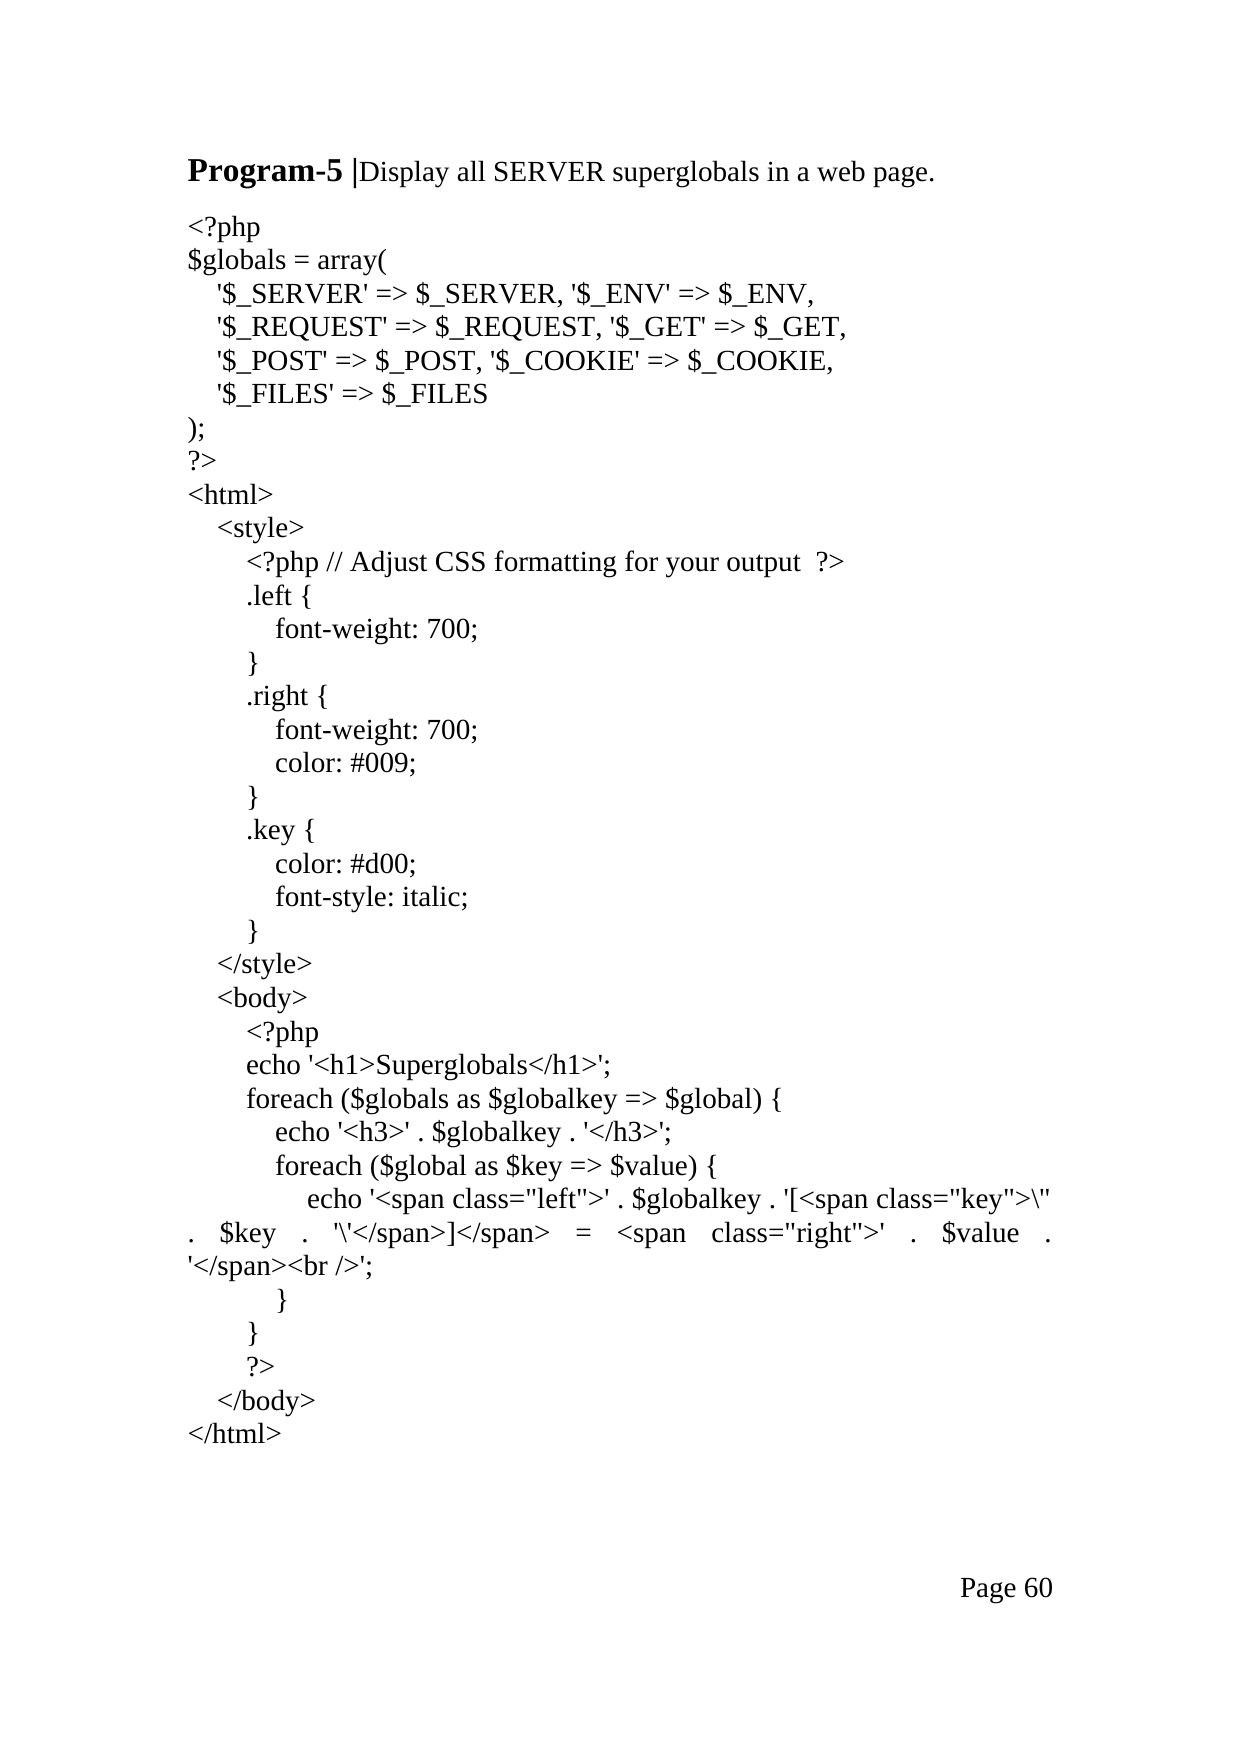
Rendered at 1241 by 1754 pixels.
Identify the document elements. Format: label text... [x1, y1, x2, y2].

text ?> [187, 1349, 1053, 1383]
text .left { [187, 578, 1053, 611]
text '$_POST' => $_POST, '$_COOKIE' => $_COOKIE, [187, 343, 1053, 376]
text <?php [187, 1014, 1053, 1047]
text Program-5 |Display all SERVER superglobals in a web page. [187, 150, 1053, 188]
text font-style: italic; [187, 879, 1053, 913]
text </style> [187, 947, 1053, 980]
text '$_SERVER' => $_SERVER, '$_ENV' => $_ENV, [187, 276, 1053, 309]
text ); [187, 410, 1053, 443]
text color: #009; [187, 745, 1053, 779]
text font-weight: 700; [187, 712, 1053, 745]
text } [187, 1316, 1053, 1349]
text font-weight: 700; [187, 611, 1053, 645]
text <?php [187, 209, 1053, 242]
text foreach ($global as $key => $value) { [187, 1148, 1053, 1181]
text echo '<h1>Superglobals</h1>'; [187, 1047, 1053, 1081]
text <?php // Adjust CSS formatting for your output ?> [187, 544, 1053, 578]
text </body> [187, 1383, 1053, 1416]
text } [187, 645, 1053, 678]
text <style> [187, 511, 1053, 544]
text foreach ($globals as $globalkey => $global) { [187, 1081, 1053, 1114]
text ?> [187, 443, 1053, 477]
text </html> [187, 1416, 1053, 1450]
text echo '<h3>' . $globalkey . '</h3>'; [187, 1114, 1053, 1148]
text $globals = array( [187, 242, 1053, 276]
text } [187, 779, 1053, 812]
text <body> [187, 980, 1053, 1014]
text <html> [187, 477, 1053, 511]
text .key { [187, 812, 1053, 846]
text } [187, 1282, 1053, 1316]
text '$_REQUEST' => $_REQUEST, '$_GET' => $_GET, [187, 309, 1053, 343]
text '$_FILES' => $_FILES [187, 376, 1053, 410]
text color: #d00; [187, 846, 1053, 879]
text echo '<span class="left">' . $globalkey . '[<span class="key">\'' . $key . '\'</span>]</span> = <span class="right">' . $value . '</span><br />'; [187, 1181, 1053, 1282]
text } [187, 913, 1053, 947]
text .right { [187, 678, 1053, 712]
